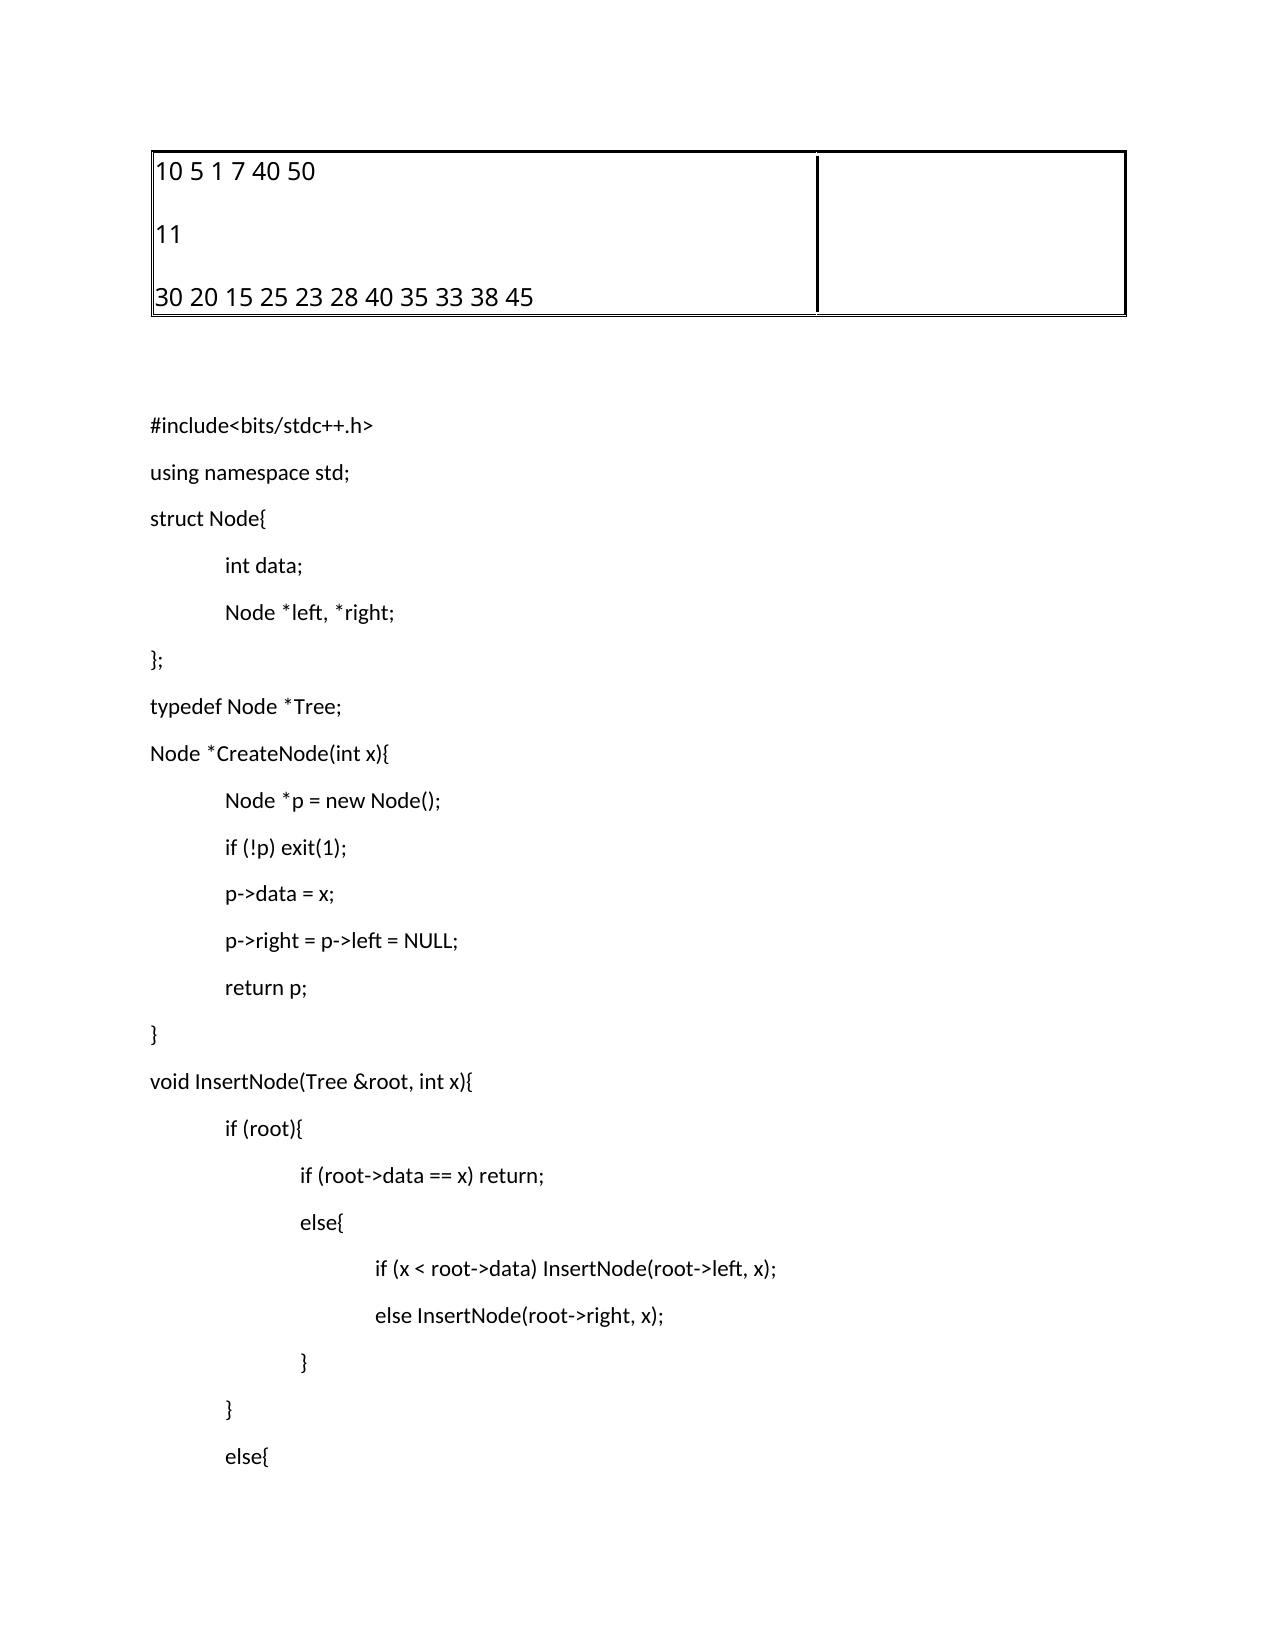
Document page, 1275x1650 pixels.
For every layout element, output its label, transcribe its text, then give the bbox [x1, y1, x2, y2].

text } [150, 1020, 1125, 1048]
text Node *CreateNode(int x){ [150, 739, 1125, 767]
text using namespace std; [150, 458, 1125, 486]
text p->right = p->left = NULL; [150, 926, 1125, 954]
text int data; [150, 551, 1125, 579]
text else{ [150, 1208, 1125, 1236]
text else InsertNode(root->right, x); [150, 1301, 1125, 1329]
text if (x < root->data) InsertNode(root->left, x); [150, 1254, 1125, 1282]
text #include<bits/stdc++.h> [150, 411, 1125, 439]
text if (root->data == x) return; [150, 1161, 1125, 1189]
text void InsertNode(Tree &root, int x){ [150, 1067, 1125, 1095]
text typedef Node *Tree; [150, 692, 1125, 720]
text } [150, 1395, 1125, 1423]
text Node *left, *right; [150, 598, 1125, 626]
text if (!p) exit(1); [150, 833, 1125, 861]
text } [150, 1348, 1125, 1376]
text }; [150, 645, 1125, 673]
text Node *p = new Node(); [150, 786, 1125, 814]
text p->data = x; [150, 879, 1125, 907]
text else{ [150, 1442, 1125, 1470]
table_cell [154, 152, 817, 314]
text return p; [150, 973, 1125, 1001]
text if (root){ [150, 1114, 1125, 1142]
text struct Node{ [150, 504, 1125, 532]
table_cell 3 5 [817, 153, 1124, 314]
